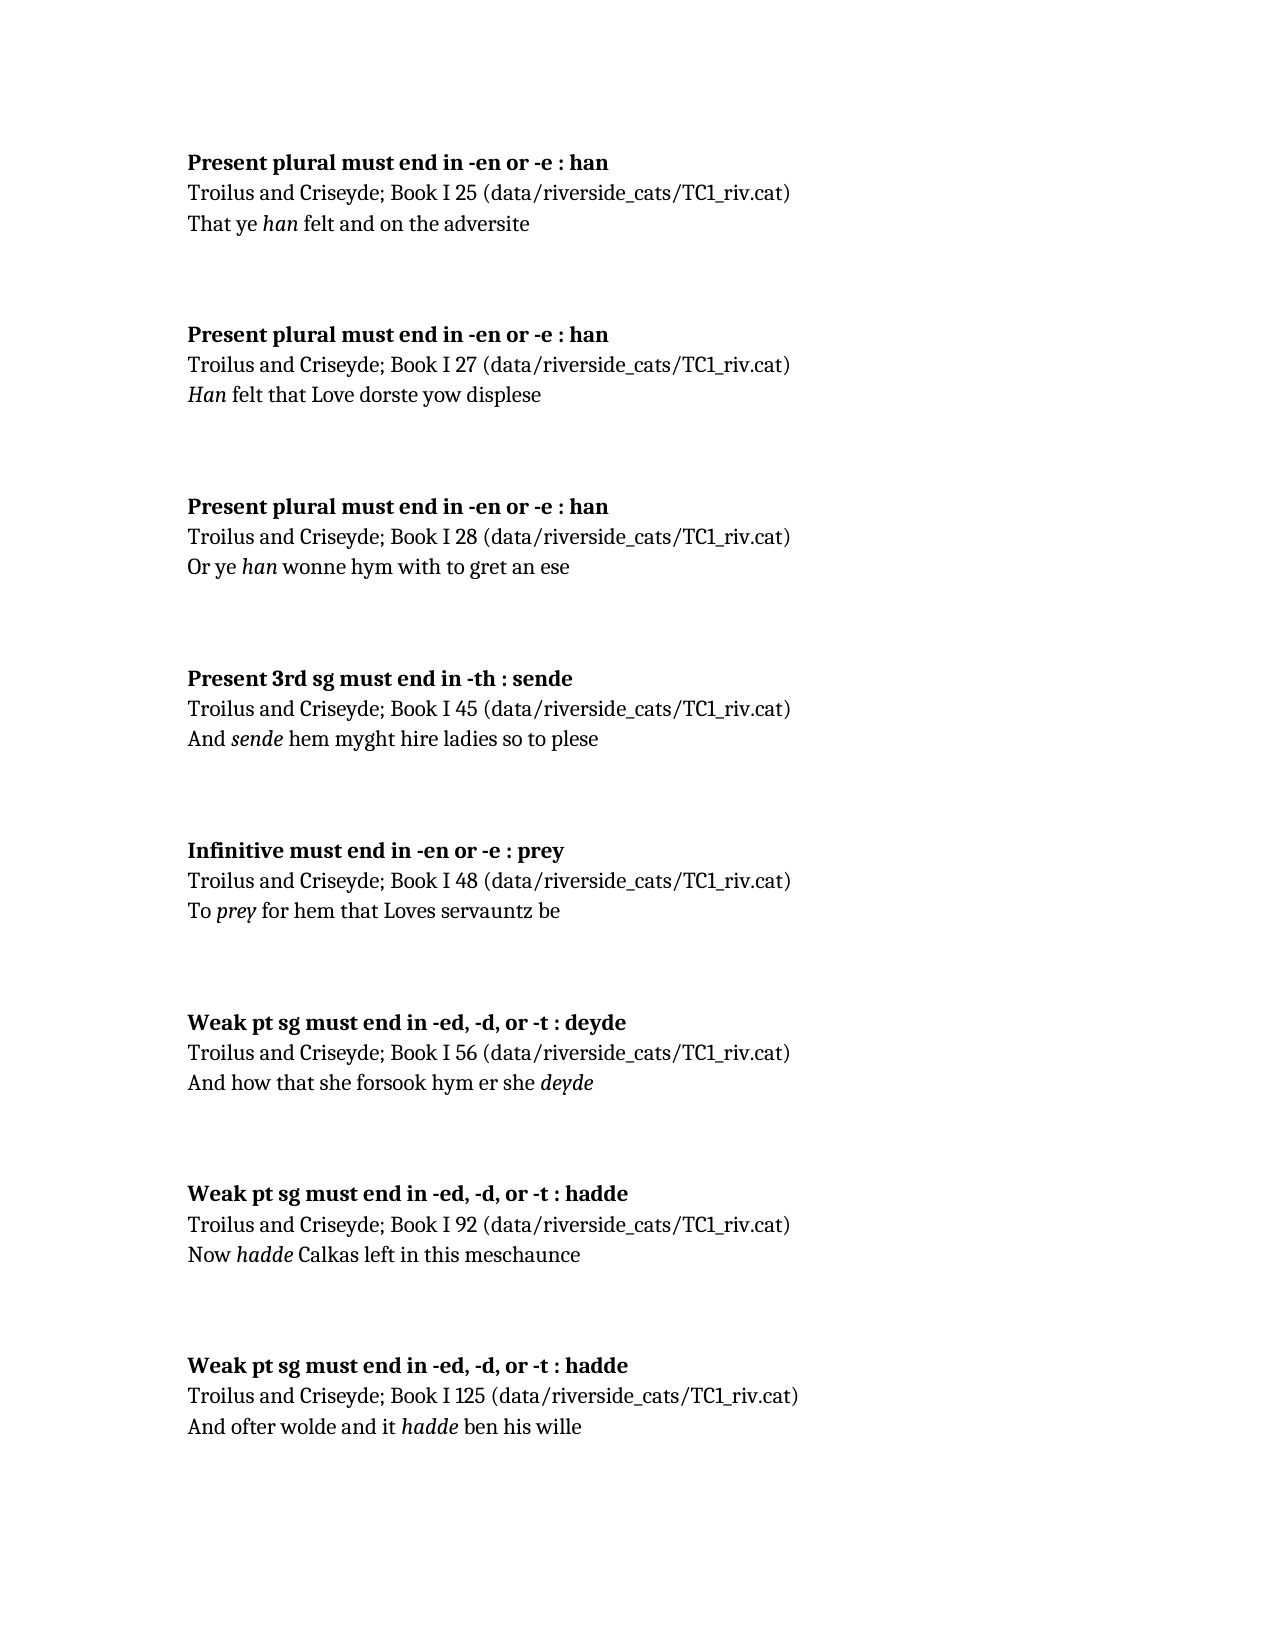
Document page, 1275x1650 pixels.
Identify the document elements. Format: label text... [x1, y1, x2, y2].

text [187, 1353, 1087, 1440]
text Present plural must end in -en or -e : han Troilus and Criseyde; Book I 27 (data/riverside_cats/TC1_riv.cat) Han felt that Love dorste yow displese [187, 322, 1087, 469]
text Present 3rd sg must end in -th : sende Troilus and Criseyde; Book I 45 (data/riverside_cats/TC1_riv.cat) And sende hem myght hire ladies so to plese [187, 666, 1087, 813]
text Infinitive must end in -en or -e : prey Troilus and Criseyde; Book I 48 (data/riverside_cats/TC1_riv.cat) To prey for hem that Loves servauntz be [187, 837, 1087, 985]
text Weak pt sg must end in -ed, -d, or -t : deyde Troilus and Criseyde; Book I 56 (data/riverside_cats/TC1_riv.cat) And how that she forsook hym er she deyde [187, 1009, 1087, 1157]
text Present plural must end in -en or -e : han Troilus and Criseyde; Book I 28 (data/riverside_cats/TC1_riv.cat) Or ye han wonne hym with to gret an ese [187, 494, 1087, 641]
text Present plural must end in -en or -e : han Troilus and Criseyde; Book I 25 (data/riverside_cats/TC1_riv.cat) That ye han felt and on the adversite [187, 150, 1087, 297]
text Weak pt sg must end in -ed, -d, or -t : hadde Troilus and Criseyde; Book I 92 (data/riverside_cats/TC1_riv.cat) Now hadde Calkas left in this meschaunce [187, 1181, 1087, 1328]
